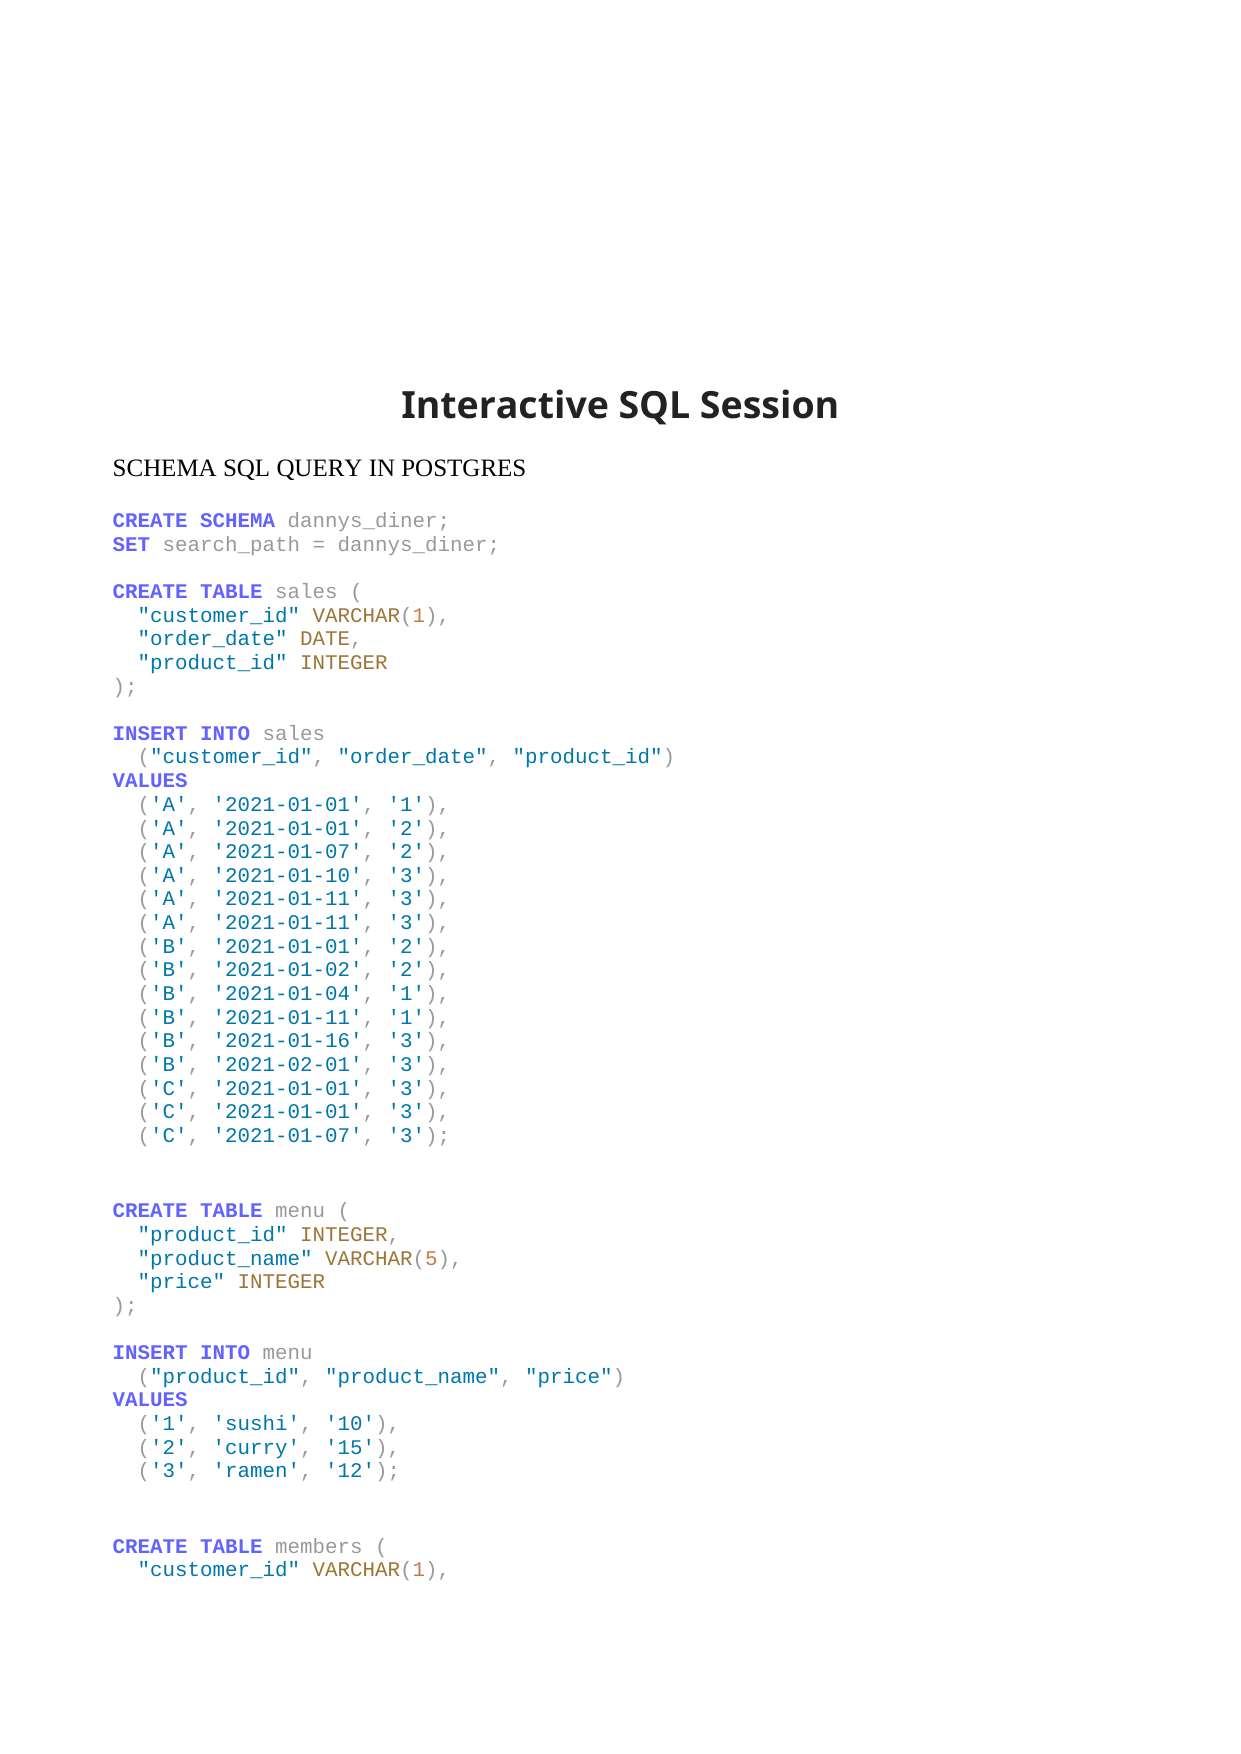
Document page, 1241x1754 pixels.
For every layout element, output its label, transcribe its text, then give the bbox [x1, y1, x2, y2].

text ); [112, 1295, 1128, 1318]
text SET search_path = dannys_diner; [112, 534, 1128, 557]
text "product_id" INTEGER [112, 652, 1128, 676]
text ('B', '2021-01-01', '2'), [112, 936, 1128, 959]
text VALUES [112, 770, 1128, 794]
text Interactive SQL Session [112, 378, 1128, 429]
text ('C', '2021-01-01', '3'), [112, 1078, 1128, 1101]
text SCHEMA SQL QUERY IN POSTGRES [112, 453, 1128, 481]
text ('B', '2021-01-16', '3'), [112, 1030, 1128, 1054]
text ('B', '2021-01-02', '2'), [112, 959, 1128, 983]
text "customer_id" VARCHAR(1), [112, 605, 1128, 628]
text ('B', '2021-01-11', '1'), [112, 1007, 1128, 1030]
text CREATE TABLE members ( [112, 1536, 1128, 1559]
text ); [112, 676, 1128, 699]
text INSERT INTO sales [112, 723, 1128, 747]
text ('C', '2021-01-07', '3'); [112, 1125, 1128, 1148]
text ('A', '2021-01-07', '2'), [112, 841, 1128, 865]
text "price" INTEGER [112, 1271, 1128, 1295]
text ('C', '2021-01-01', '3'), [112, 1101, 1128, 1125]
text ('2', 'curry', '15'), [112, 1437, 1128, 1460]
text ('A', '2021-01-01', '1'), [112, 794, 1128, 817]
text ('A', '2021-01-01', '2'), [112, 817, 1128, 841]
text ('A', '2021-01-11', '3'), [112, 888, 1128, 912]
text VALUES [112, 1389, 1128, 1413]
text ('3', 'ramen', '12'); [112, 1460, 1128, 1484]
text "product_id" INTEGER, [112, 1224, 1128, 1247]
text INSERT INTO menu [112, 1342, 1128, 1366]
text ('A', '2021-01-11', '3'), [112, 912, 1128, 936]
text ('B', '2021-01-04', '1'), [112, 983, 1128, 1007]
text CREATE SCHEMA dannys_diner; [112, 510, 1128, 534]
text ('B', '2021-02-01', '3'), [112, 1054, 1128, 1078]
text CREATE TABLE sales ( [112, 581, 1128, 605]
text CREATE TABLE menu ( [112, 1200, 1128, 1224]
text "order_date" DATE, [112, 628, 1128, 652]
text ('1', 'sushi', '10'), [112, 1413, 1128, 1437]
text ("product_id", "product_name", "price") [112, 1366, 1128, 1389]
text ('A', '2021-01-10', '3'), [112, 865, 1128, 888]
text "customer_id" VARCHAR(1), [112, 1559, 1128, 1583]
text "product_name" VARCHAR(5), [112, 1247, 1128, 1271]
text ("customer_id", "order_date", "product_id") [112, 747, 1128, 770]
